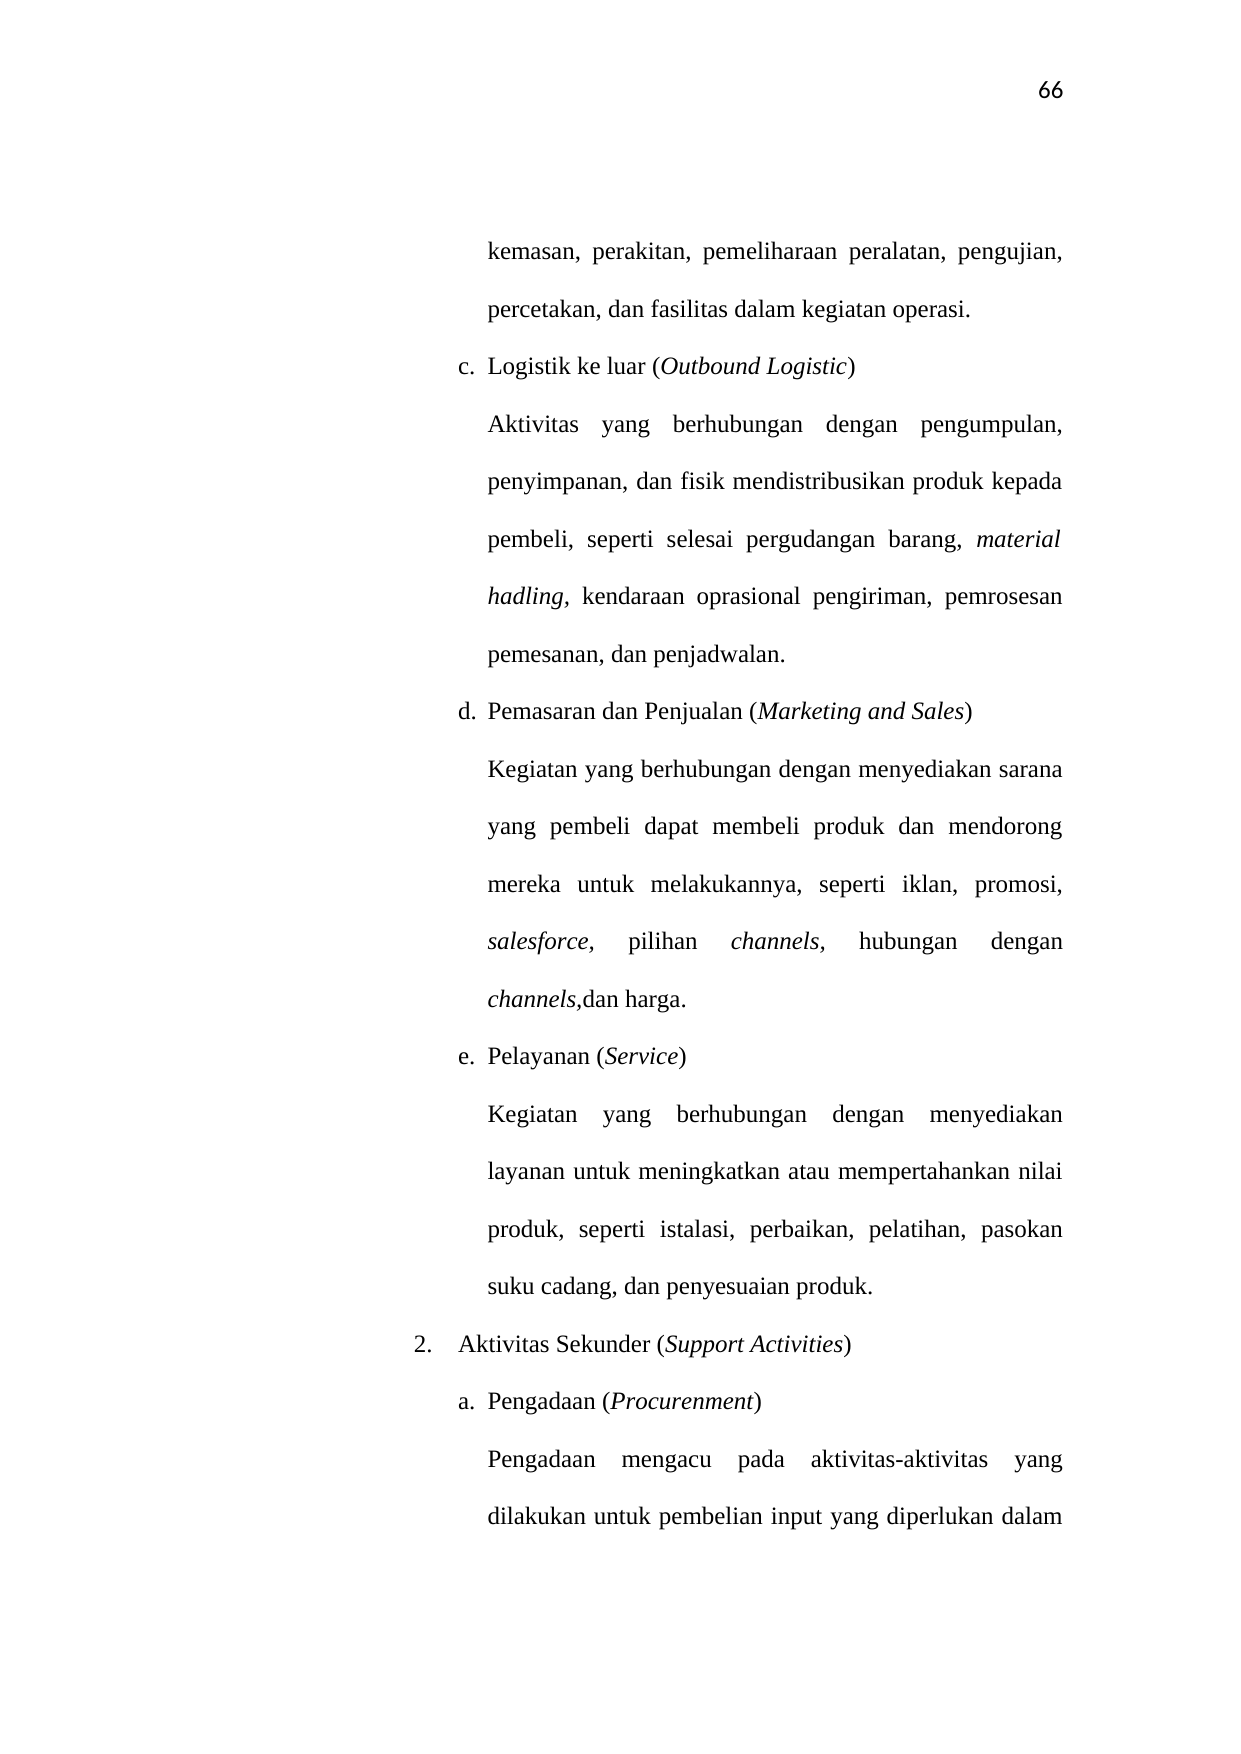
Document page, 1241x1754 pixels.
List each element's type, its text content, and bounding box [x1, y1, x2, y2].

list Aktivitas yang berhubungan dengan pengumpulan, penyimpanan, dan fisik mendistribusikan produk kepada pembeli, seperti selesai pergudangan barang, material hadling, kendaraan oprasional pengiriman, pemrosesan pemesanan, dan penjadwalan. [487, 409, 1063, 667]
list Logistik ke luar (Outbound Logistic) [458, 351, 1063, 380]
list Pelayanan (Service) [458, 1041, 1063, 1070]
list Pengadaan (Procurenment) [458, 1386, 1063, 1415]
list Kegiatan yang berhubungan dengan menyediakan layanan untuk meningkatkan atau mempertahankan nilai produk, seperti istalasi, perbaikan, pelatihan, pasokan suku cadang, dan penyesuaian produk. [487, 1099, 1063, 1300]
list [487, 236, 1063, 322]
list Aktivitas Sekunder (Support Activities) [413, 1329, 1063, 1357]
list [487, 1444, 1063, 1530]
list Pemasaran dan Penjualan (Marketing and Sales) [458, 696, 1063, 725]
list Kegiatan yang berhubungan dengan menyediakan sarana yang pembeli dapat membeli produk dan mendorong mereka untuk melakukannya, seperti iklan, promosi, salesforce, pilihan channels, hubungan dengan channels,dan harga. [487, 754, 1063, 1012]
